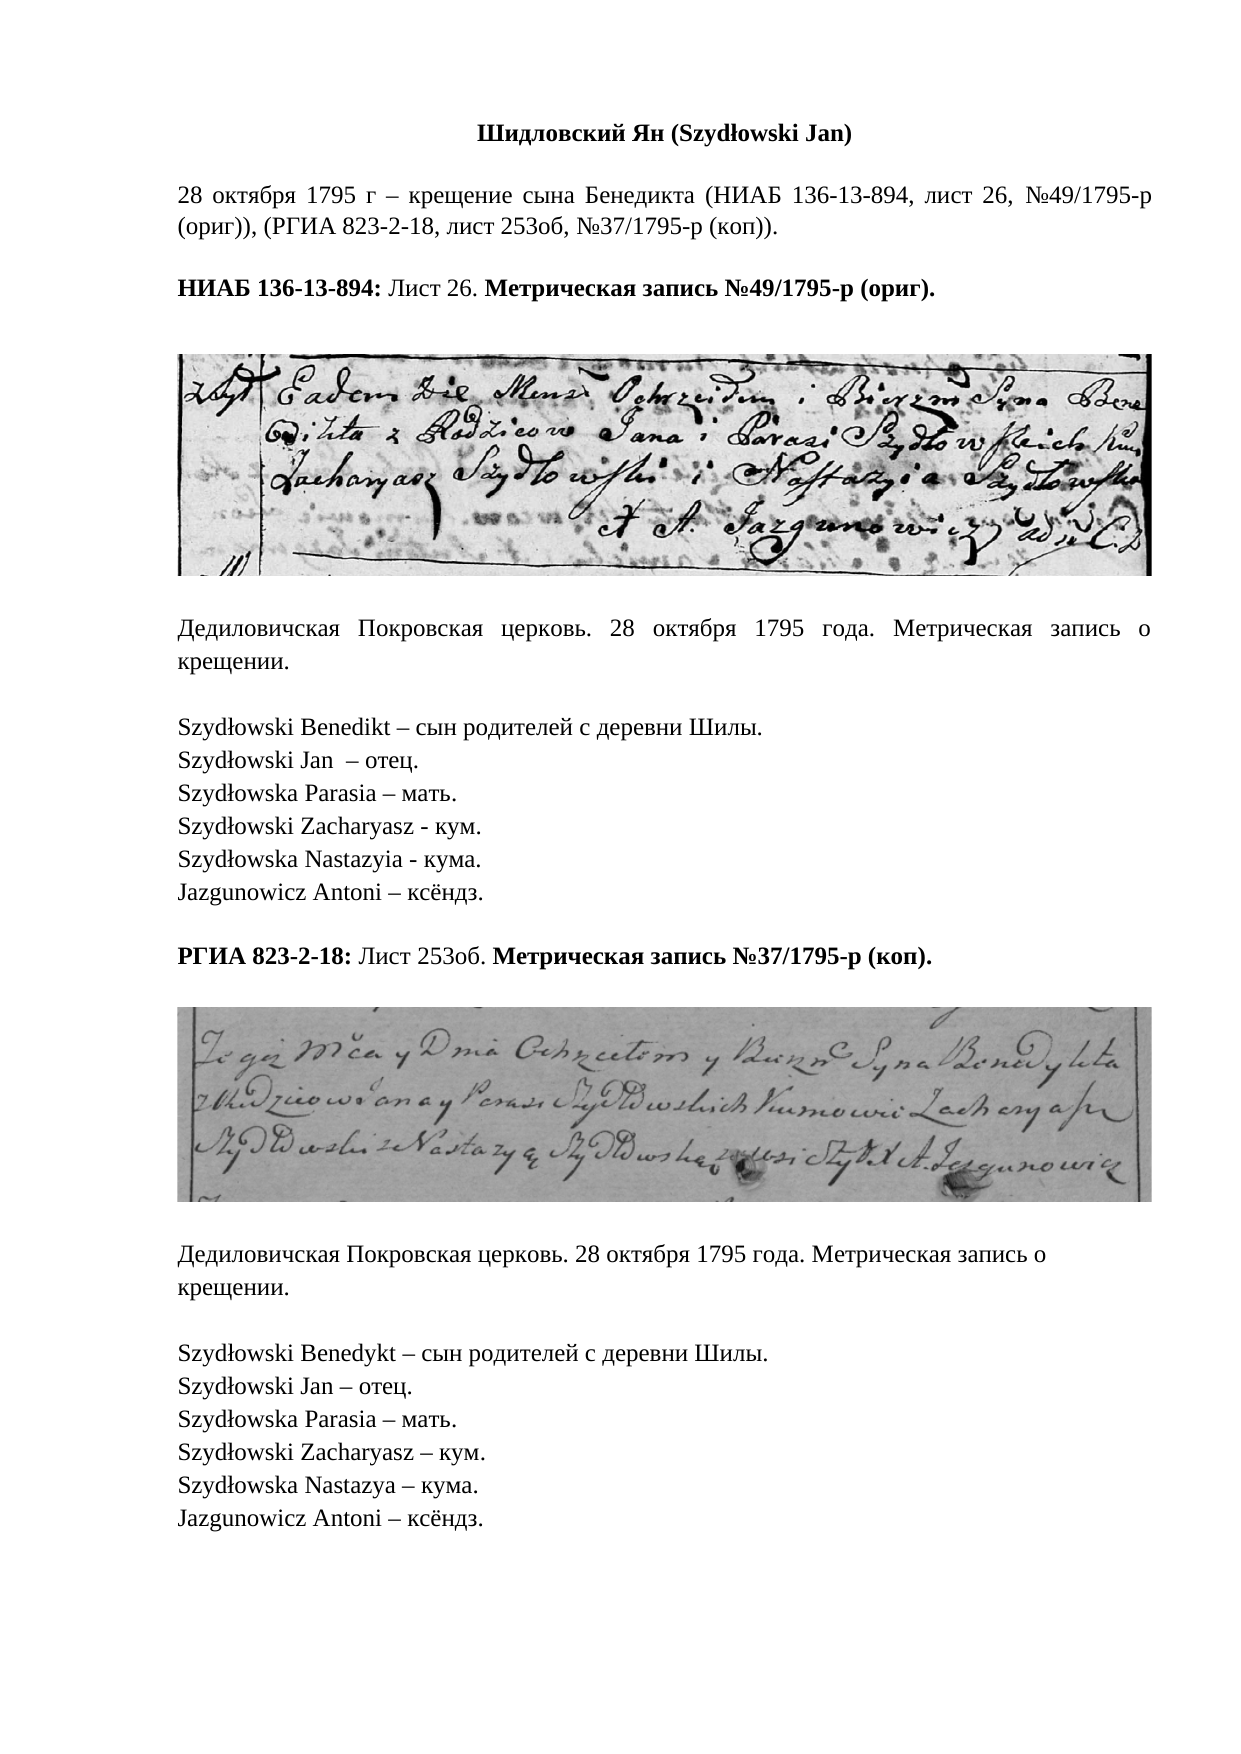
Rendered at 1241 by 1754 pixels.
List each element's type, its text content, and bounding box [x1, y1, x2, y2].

text Szydłowski Benedykt – сын родителей с деревни Шилы. [177, 1338, 1152, 1367]
text Szydłowska Parasia – мать. [177, 778, 1152, 807]
text Szydłowska Parasia – мать. [177, 1404, 1152, 1433]
text Дедиловичская Покровская церковь. 28 октября 1795 года. Метрическая запись о крещении. [177, 1239, 1152, 1301]
text Szydłowska Nastazyia - кума. [177, 844, 1152, 873]
text Szydłowski Jan – отец. [177, 745, 1152, 774]
text Дедиловичская Покровская церковь. 28 октября 1795 года. Метрическая запись о крещении. [177, 613, 1152, 675]
text РГИА 823-2-18: Лист 253об. Метрическая запись №37/1795-р (коп). [177, 941, 1152, 970]
text Шидловский Ян (Szydłowski Jan) [177, 118, 1152, 147]
text Jazgunowicz Antoni – ксёндз. [177, 1503, 1152, 1532]
text Szydłowski Zacharyasz – кум. [177, 1437, 1152, 1466]
text Szydłowski Benedikt – сын родителей с деревни Шилы. [177, 712, 1152, 741]
text Jazgunowicz Antoni – ксёндз. [177, 877, 1152, 906]
picture [177, 1007, 1152, 1202]
text НИАБ 136-13-894: Лист 26. Метрическая запись №49/1795-р (ориг). [177, 273, 1152, 302]
picture [177, 354, 1152, 576]
text Szydłowski Zacharyasz - кум. [177, 811, 1152, 840]
text Szydłowski Jan – отец. [177, 1371, 1152, 1400]
text Szydłowska Nastazya – кума. [177, 1470, 1152, 1499]
text 28 октября 1795 г – крещение сына Бенедикта (НИАБ 136-13-894, лист 26, №49/1795-р (ориг)), (РГИА 823-2-18, лист 253об, №37/1795-р (коп)). [177, 180, 1152, 240]
